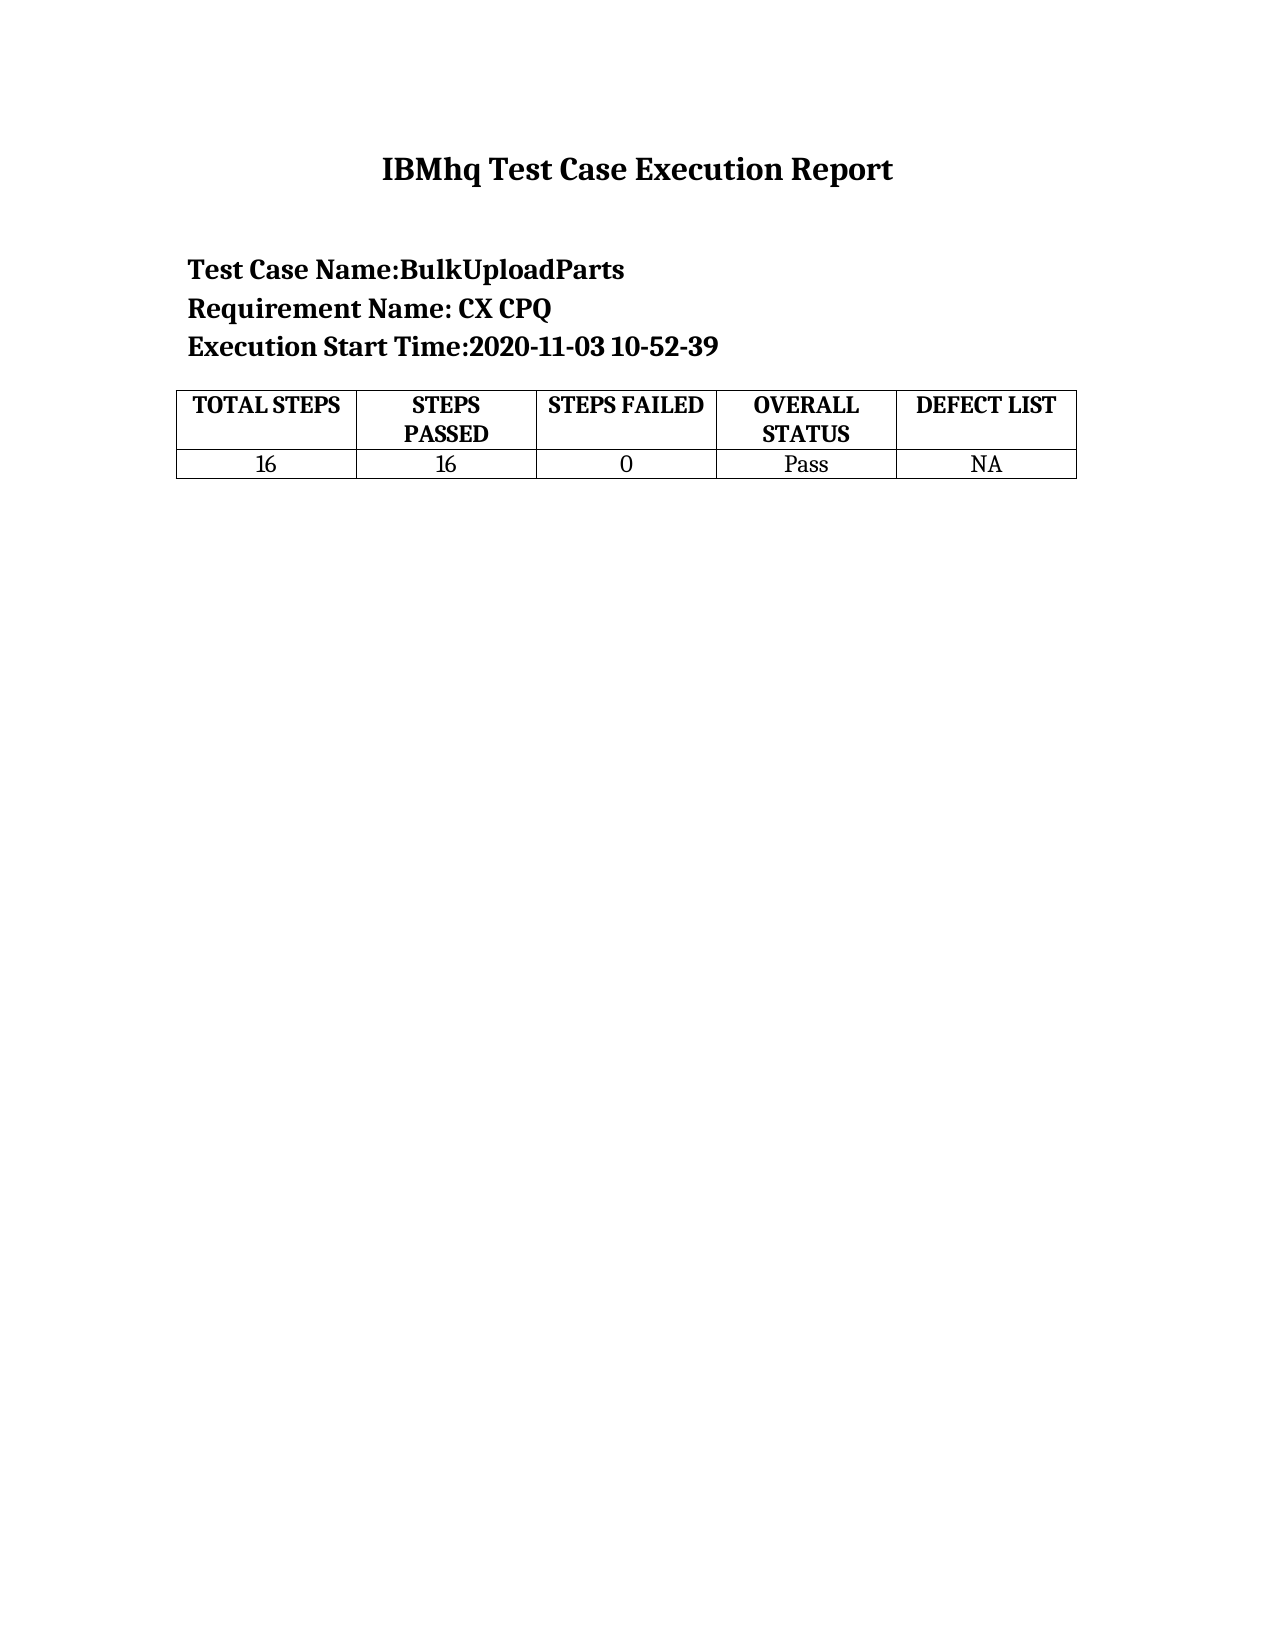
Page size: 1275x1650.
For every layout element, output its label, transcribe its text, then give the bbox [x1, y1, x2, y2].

table_header STEPS PASSED [357, 391, 536, 448]
table_header DEFECT LIST [897, 391, 1076, 448]
text IBMhq Test Case Execution Report [187, 150, 1087, 188]
table_cell 16 [177, 450, 356, 478]
table_cell 0 [537, 450, 716, 478]
table_cell Pass [717, 450, 896, 478]
text Test Case Name:BulkUploadParts Requirement Name: CX CPQ Execution Start Time:2020-11-03 10-52-39 [187, 215, 1087, 364]
table_cell 16 [357, 450, 536, 478]
table_header OVERALL STATUS [717, 391, 896, 448]
table_header STEPS FAILED [537, 391, 716, 448]
table_cell NA [897, 450, 1076, 478]
table_header TOTAL STEPS [177, 391, 356, 448]
